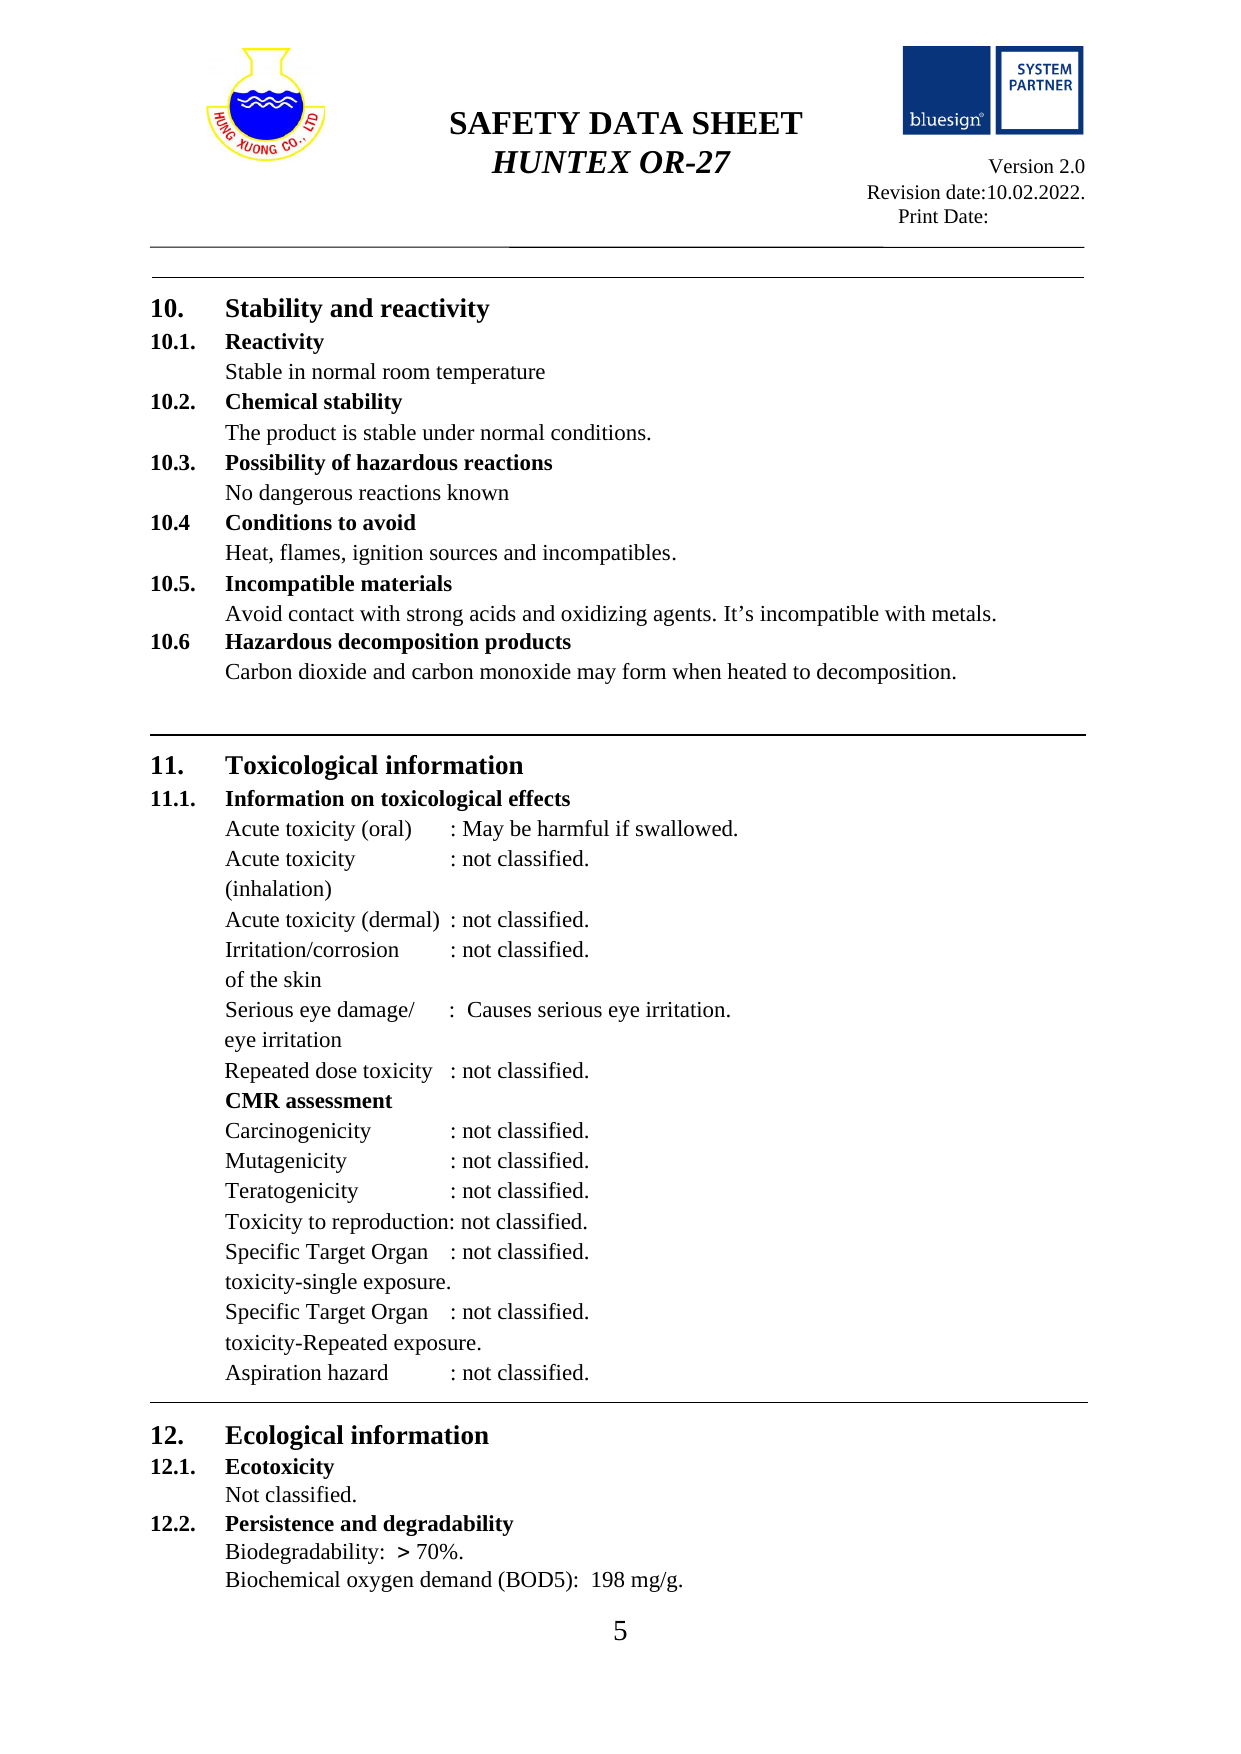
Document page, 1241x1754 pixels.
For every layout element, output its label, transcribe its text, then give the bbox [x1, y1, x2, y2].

text toxicity-Repeated exposure. [150, 1328, 1090, 1355]
text CMR assessment [150, 1087, 1090, 1113]
text Mutagenicity : not classified. [150, 1147, 1090, 1174]
text 12. Ecological information [150, 1419, 1090, 1450]
text 12.1. Ecotoxicity [150, 1453, 1090, 1479]
text 10.3. Possibility of hazardous reactions [150, 449, 1090, 475]
text Teratogenicity : not classified. [150, 1177, 1090, 1204]
text of the skin [150, 966, 1090, 992]
text The product is stable under normal conditions. [150, 418, 1090, 445]
text Serious eye damage/ : Causes serious eye irritation. [150, 996, 1090, 1023]
text 10.4 Conditions to avoid [150, 509, 1090, 536]
text Carcinogenicity : not classified. [150, 1117, 1090, 1143]
text Avoid contact with strong acids and oxidizing agents. It’s incompatible with metals. [150, 600, 1090, 626]
text 10. Stability and reactivity [150, 292, 1090, 323]
text Toxicity to reproduction: not classified. [150, 1208, 1090, 1234]
text (inhalation) [150, 875, 1090, 902]
text toxicity-single exposure. [150, 1268, 1090, 1294]
text Stable in normal room temperature [150, 358, 1090, 384]
text 10.6 Hazardous decomposition products [150, 628, 1090, 654]
text 10.1. Reactivity [150, 328, 1090, 354]
text Irritation/corrosion : not classified. [150, 936, 1090, 962]
text 11.1. Information on toxicological effects [150, 785, 1090, 811]
text eye irritation [150, 1026, 1090, 1053]
text Specific Target Organ : not classified. [150, 1238, 1090, 1264]
text Carbon dioxide and carbon monoxide may form when heated to decomposition. [150, 658, 1090, 685]
text Acute toxicity : not classified. [150, 845, 1090, 872]
text Acute toxicity (oral) : May be harmful if swallowed. [150, 815, 1090, 841]
text 10.5. Incompatible materials [150, 569, 1090, 596]
text Biodegradability: 70%. [150, 1538, 1090, 1564]
text Repeated dose toxicity : not classified. [150, 1057, 1090, 1083]
picture [902, 46, 1084, 135]
text Acute toxicity (dermal) : not classified. [150, 906, 1090, 932]
text Heat, flames, ignition sources and incompatibles. [150, 539, 1090, 566]
text 11. Toxicological information [150, 749, 1090, 780]
text No dangerous reactions known [150, 479, 1090, 505]
text 10.2. Chemical stability [150, 388, 1090, 415]
text Not classified. [150, 1481, 1090, 1507]
picture [206, 48, 325, 161]
text Aspiration hazard : not classified. [150, 1359, 1090, 1385]
text 12.2. Persistence and degradability [150, 1509, 1090, 1536]
text Specific Target Organ : not classified. [150, 1298, 1090, 1325]
text Biochemical oxygen demand (BOD5): 198 mg/g. [150, 1566, 1090, 1593]
